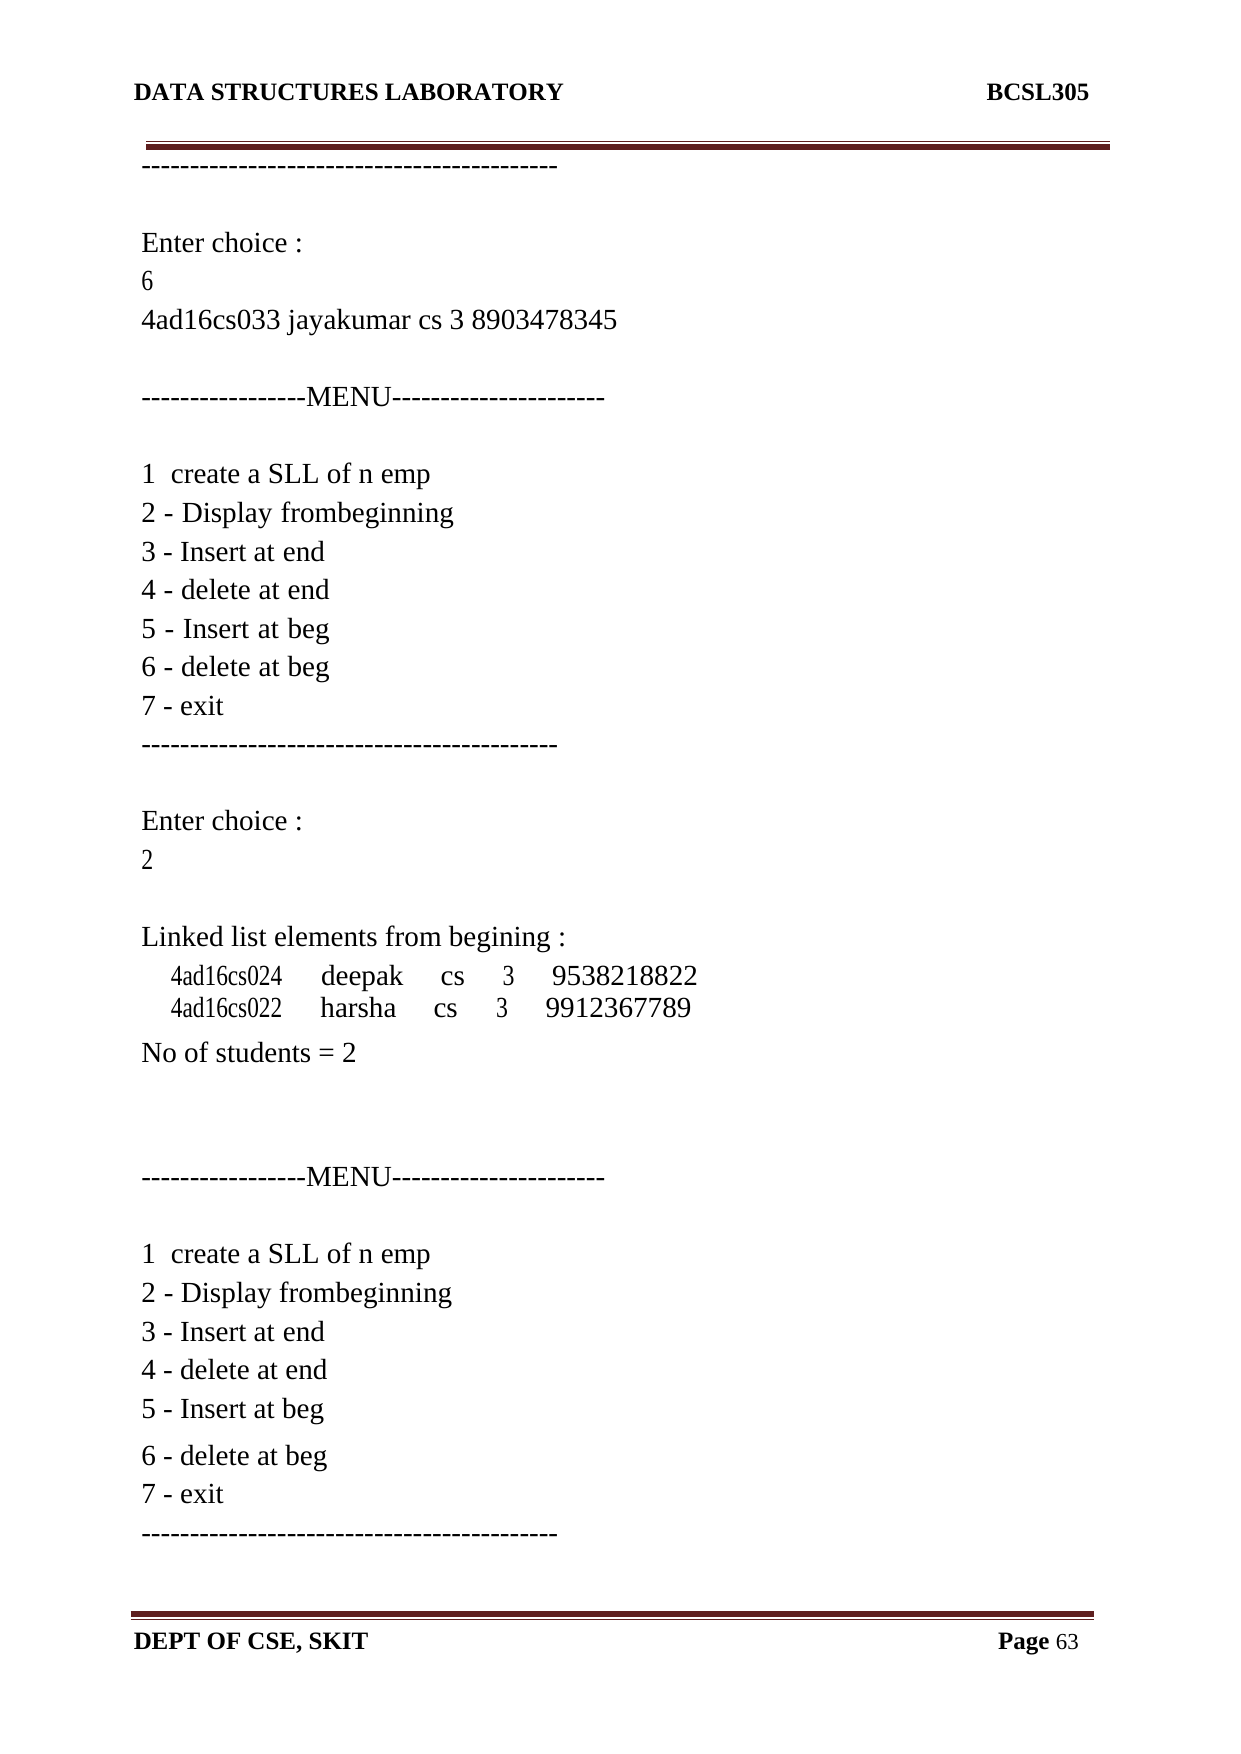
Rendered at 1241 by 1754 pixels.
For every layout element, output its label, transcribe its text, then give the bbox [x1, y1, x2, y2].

table_header 9538218822 [530, 961, 718, 993]
text -----------------MENU---------------------- [141, 379, 1126, 413]
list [141, 1275, 452, 1347]
table_header 4ad16cs024 [144, 961, 301, 993]
text -----------------MENU---------------------- [141, 1159, 1126, 1193]
table_header 3 [480, 961, 529, 993]
list - Display frombeginning 3 - Insert at end [141, 495, 454, 567]
text 2 [141, 842, 1126, 876]
text 4ad16cs033 jayakumar cs 3 8903478345 [141, 302, 1126, 336]
table_cell cs [418, 994, 480, 1026]
table_cell 9912367789 [530, 994, 718, 1026]
table_header deepak [301, 961, 418, 993]
list create a SLL of n emp [141, 1237, 1126, 1270]
text 4 - delete at end 5 - Insert at beg [141, 1352, 332, 1424]
text ------------------------------------------- [141, 726, 1126, 760]
text ------------------------------------------- [141, 149, 1126, 181]
text Linked list elements from begining : [141, 919, 1126, 953]
table_cell 4ad16cs022 [144, 994, 301, 1026]
text Enter choice : [141, 803, 1126, 837]
table_header cs [418, 961, 480, 993]
table_cell 3 [480, 994, 529, 1026]
text ------------------------------------------- [141, 1515, 1126, 1549]
list create a SLL of n emp [141, 457, 1126, 490]
table_cell harsha [301, 994, 418, 1026]
text 4 - delete at end 5 - Insert at beg 6 - delete at beg 7 - exit [141, 572, 330, 721]
text Enter choice : [141, 225, 1126, 258]
text 6 [141, 263, 1126, 297]
text No of students = 2 [141, 1035, 1126, 1068]
text 6 - delete at beg 7 - exit [141, 1438, 332, 1510]
